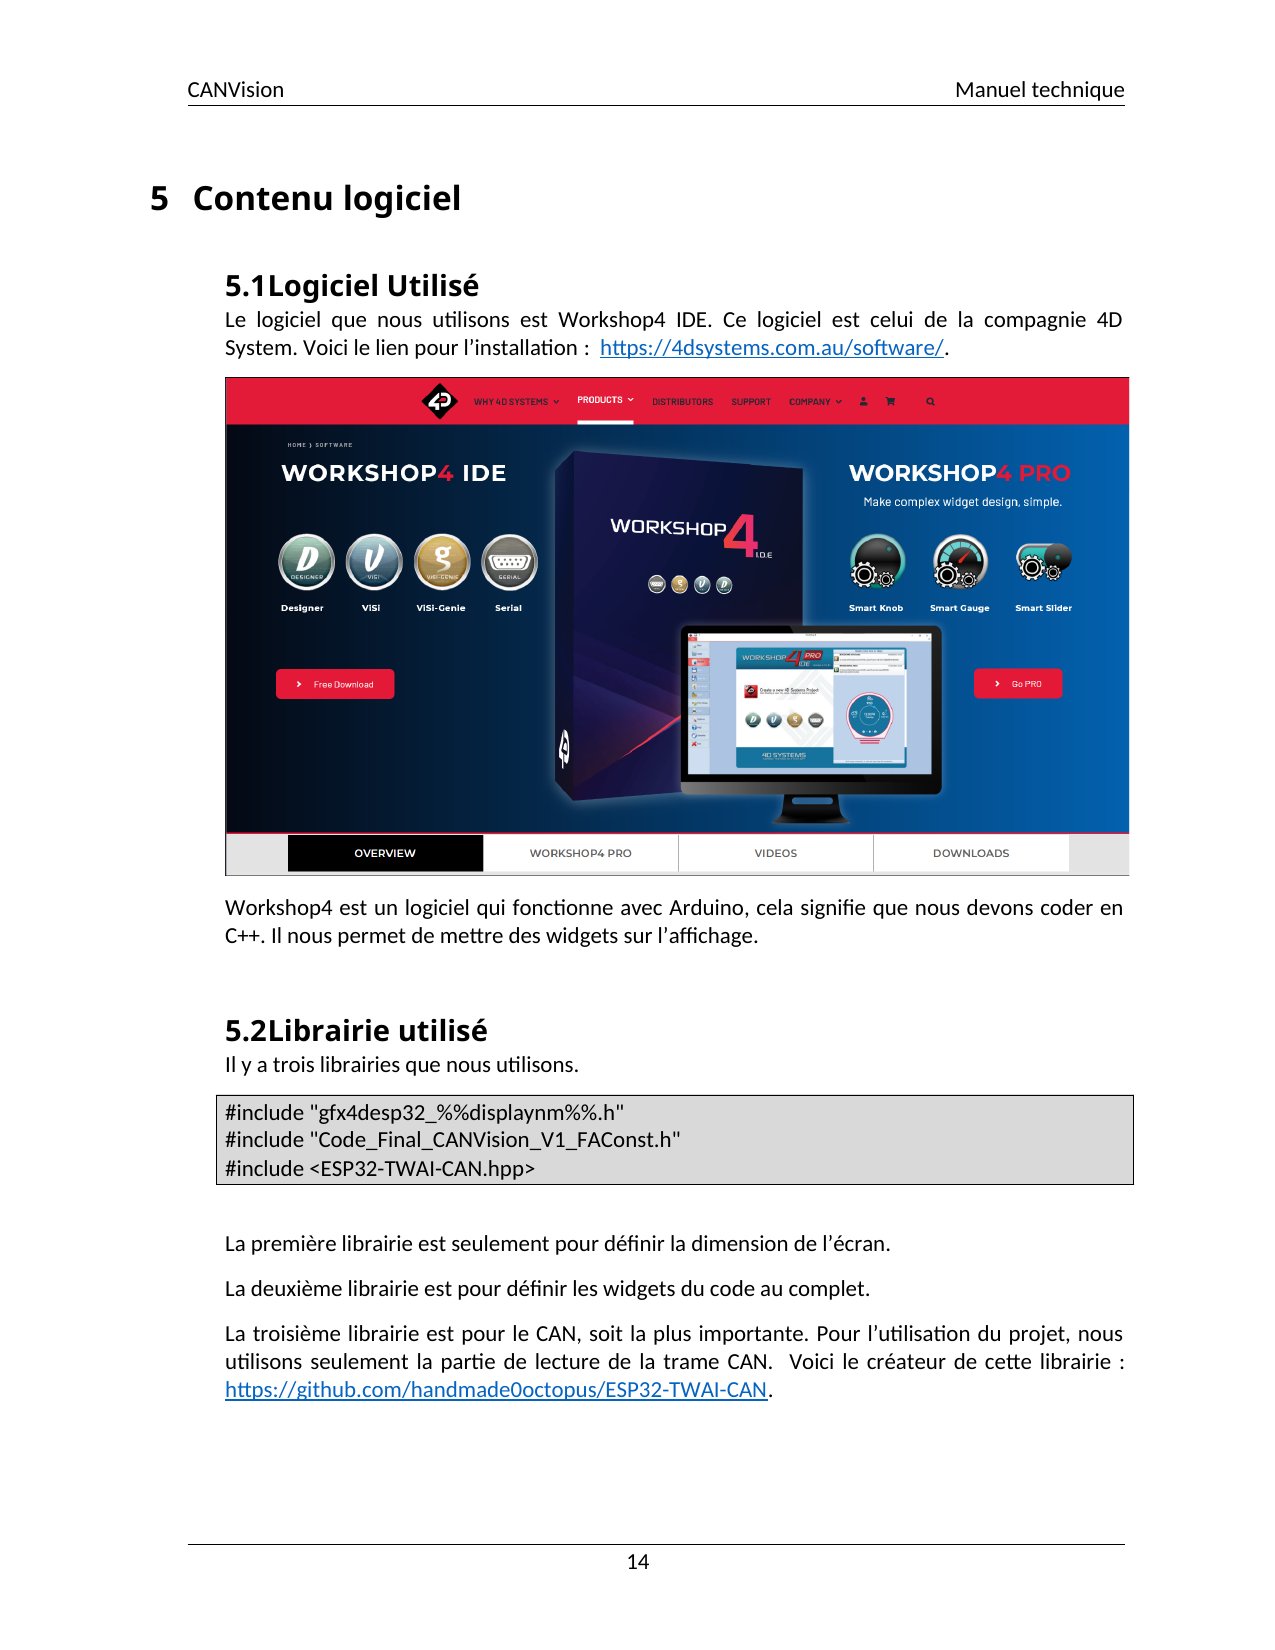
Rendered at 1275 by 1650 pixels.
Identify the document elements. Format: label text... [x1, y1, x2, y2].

text La troisième librairie est pour le CAN, soit la plus importante. Pour l’utilisation du projet, nous utilisons seulement la partie de lecture de la trame CAN. Voici le créateur de cette librairie : https://github.com/handmade0octopus/ESP32-TWAI-CAN. [187, 1319, 1125, 1403]
text Workshop4 est un logiciel qui fonctionne avec Arduino, cela signifie que nous devons coder en C++. Il nous permet de mettre des widgets sur l’affichage. [225, 893, 1125, 949]
text #include "Code_Final_CANVision_V1_FAConst.h" [217, 1122, 1133, 1151]
text Le logiciel que nous utilisons est Workshop4 IDE. Ce logiciel est celui de la compagnie 4D System. Voici le lien pour l’installation : https://4dsystems.com.au/software/. [225, 305, 1125, 361]
subtitle Logiciel Utilisé [225, 265, 1125, 305]
subtitle Librairie utilisé [225, 1010, 1125, 1050]
picture [225, 377, 1130, 876]
text #include <ESP32-TWAI-CAN.hpp> [217, 1151, 1133, 1184]
text #include "gfx4desp32_%%displaynm%%.h" [217, 1096, 1133, 1122]
text La deuxième librairie est pour définir les widgets du code au complet. [187, 1274, 1125, 1302]
subtitle Contenu logiciel [150, 175, 1125, 220]
text Il y a trois librairies que nous utilisons. [225, 1050, 1125, 1078]
text La première librairie est seulement pour définir la dimension de l’écran. [187, 1229, 1125, 1257]
